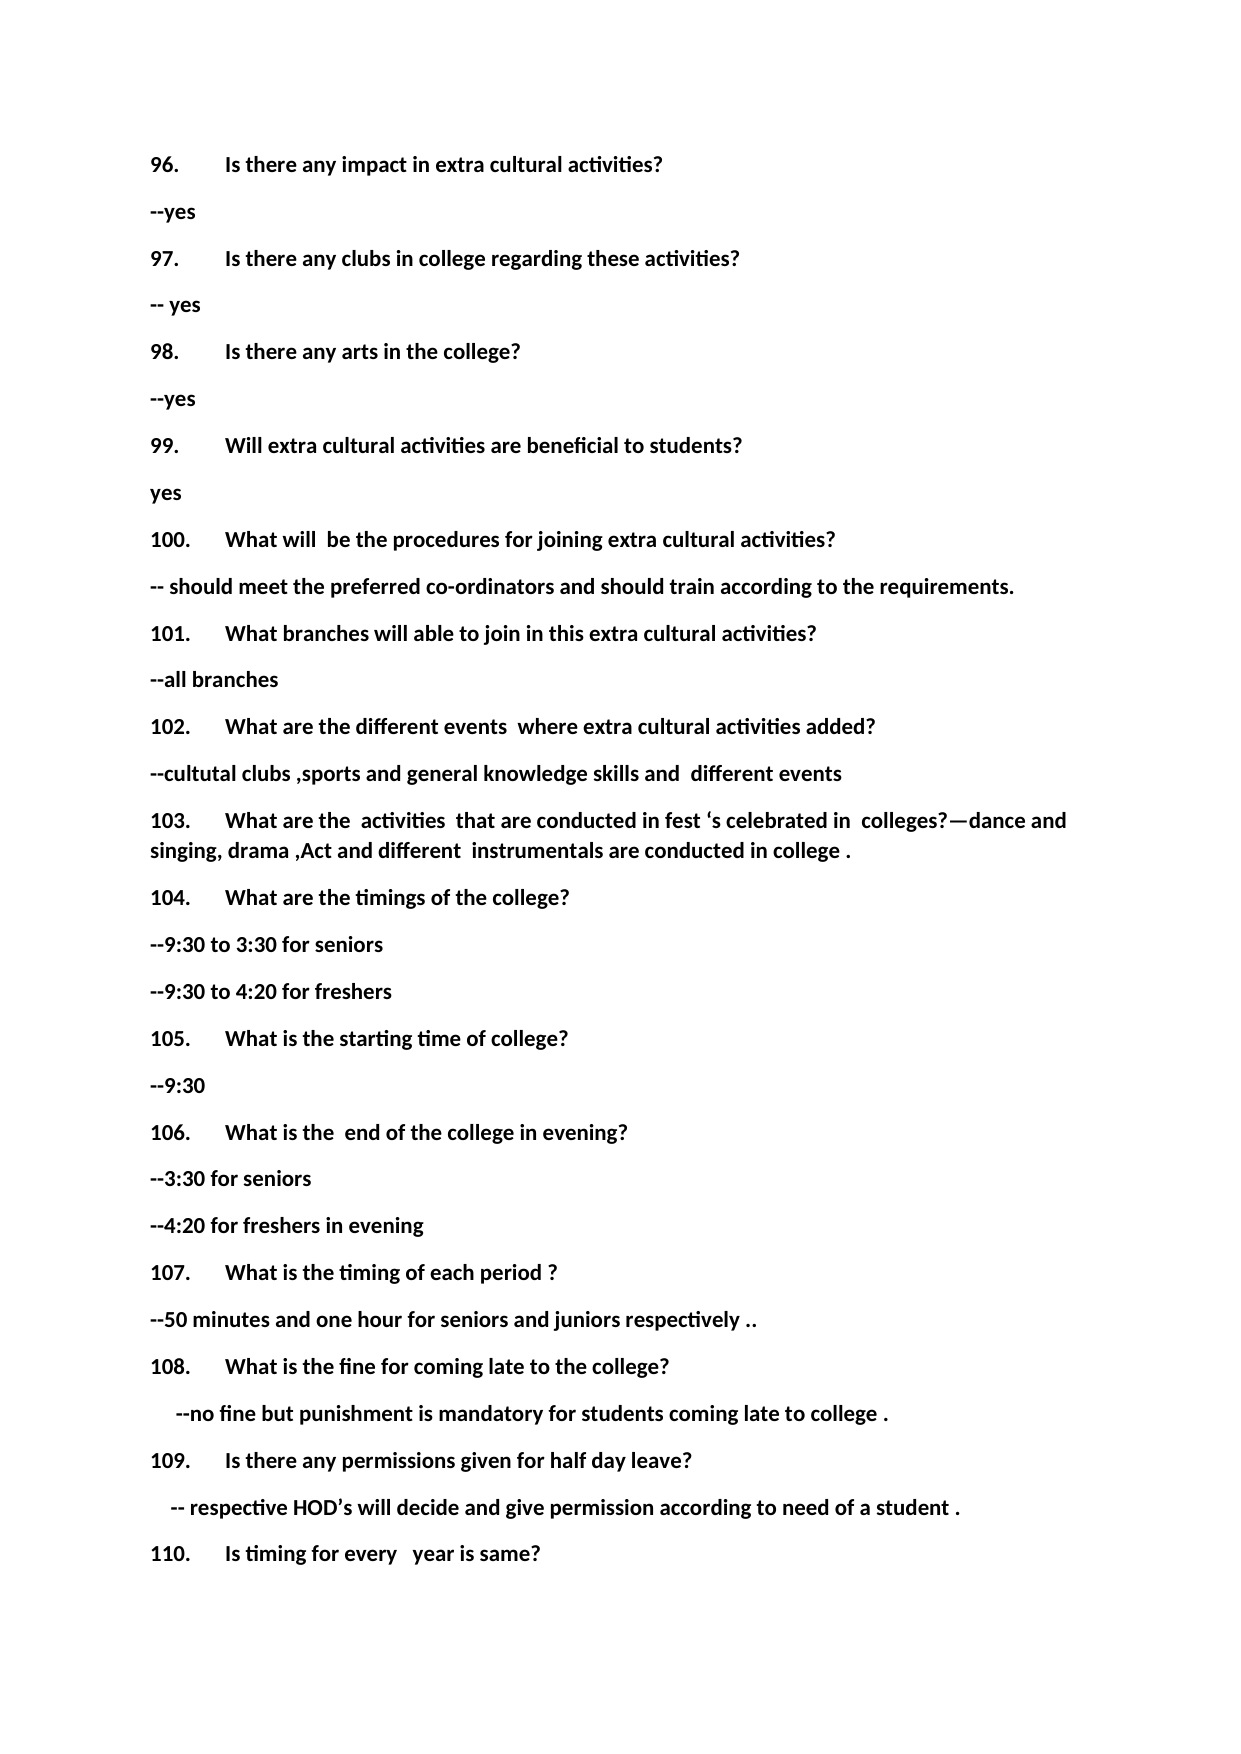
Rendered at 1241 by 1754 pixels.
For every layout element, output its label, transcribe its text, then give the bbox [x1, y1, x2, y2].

text 108. What is the fine for coming late to the college? [150, 1352, 1090, 1380]
text --3:30 for seniors [150, 1164, 1090, 1193]
text -- should meet the preferred co-ordinators and should train according to the requirements. [150, 572, 1090, 600]
text --9:30 to 4:20 for freshers [150, 977, 1090, 1005]
text 99. Will extra cultural activities are beneficial to students? [150, 431, 1090, 459]
text 107. What is the timing of each period ? [150, 1258, 1090, 1286]
text yes [150, 478, 1090, 506]
text 97. Is there any clubs in college regarding these activities? [150, 244, 1090, 272]
text --no fine but punishment is mandatory for students coming late to college . [150, 1399, 1090, 1427]
text 100. What will be the procedures for joining extra cultural activities? [150, 525, 1090, 553]
text 109. Is there any permissions given for half day leave? [150, 1446, 1090, 1474]
text -- respective HOD’s will decide and give permission according to need of a student . [150, 1493, 1090, 1521]
text -- yes [150, 291, 1090, 319]
text --cultutal clubs ,sports and general knowledge skills and different events [150, 759, 1090, 787]
text 106. What is the end of the college in evening? [150, 1118, 1090, 1146]
text --4:20 for freshers in evening [150, 1211, 1090, 1239]
text --yes [150, 197, 1090, 225]
text 98. Is there any arts in the college? [150, 337, 1090, 366]
text 101. What branches will able to join in this extra cultural activities? [150, 619, 1090, 647]
text 102. What are the different events where extra cultural activities added? [150, 712, 1090, 741]
text --yes [150, 384, 1090, 412]
text --all branches [150, 666, 1090, 694]
text 110. Is timing for every year is same? [150, 1539, 1090, 1568]
text 104. What are the timings of the college? [150, 883, 1090, 911]
text 96. Is there any impact in extra cultural activities? [150, 150, 1090, 178]
text 105. What is the starting time of college? [150, 1024, 1090, 1052]
text 103. What are the activities that are conducted in fest ‘s celebrated in colleges?—dance and singing, drama ,Act and different instrumentals are conducted in college . [150, 806, 1090, 864]
text --50 minutes and one hour for seniors and juniors respectively .. [150, 1305, 1090, 1333]
text --9:30 to 3:30 for seniors [150, 930, 1090, 958]
text --9:30 [150, 1071, 1090, 1099]
